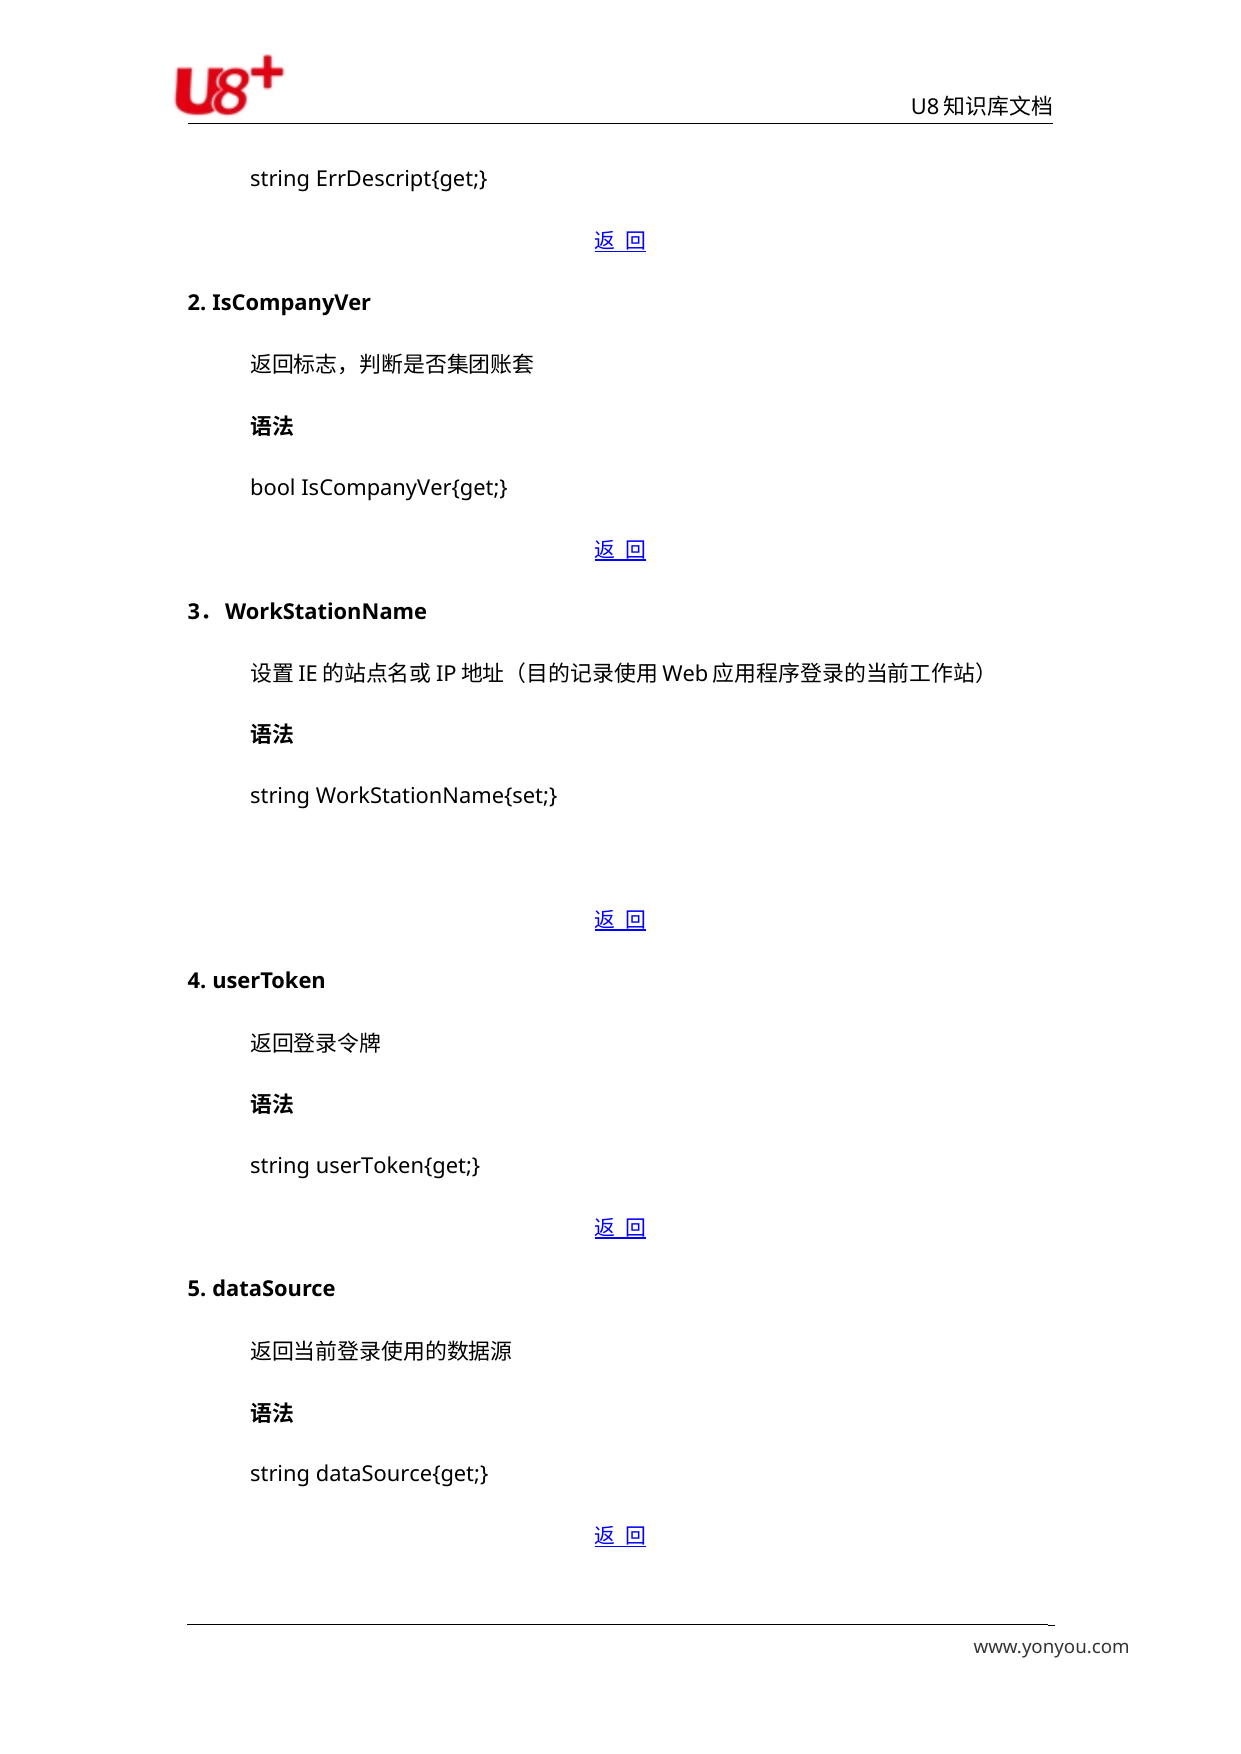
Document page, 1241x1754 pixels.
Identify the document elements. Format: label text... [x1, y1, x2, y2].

text 返回标志，判断是否集团账套 [250, 347, 1053, 379]
text string userToken{get;} [250, 1149, 1053, 1181]
text 2. IsCompanyVer [187, 285, 1053, 318]
text 设置IE的站点名或IP地址（目的记录使用Web应用程序登录的当前工作站） [250, 655, 1053, 688]
text 语法 [250, 717, 1053, 749]
list WorkStationName [187, 594, 1053, 626]
text string ErrDescript{get;} [250, 162, 1053, 194]
text 语法 [250, 409, 1053, 441]
text string dataSource{get;} [250, 1457, 1053, 1489]
text 返 回 [187, 1210, 1053, 1243]
text 返 回 [187, 224, 1053, 256]
text 4. userToken [187, 964, 1053, 996]
text 返 回 [187, 1519, 1053, 1551]
text 返回登录令牌 [250, 1025, 1053, 1058]
text 语法 [250, 1395, 1053, 1428]
text 语法 [250, 1087, 1053, 1119]
text string WorkStationName{set;} [250, 779, 1053, 811]
text 返 回 [187, 532, 1053, 564]
text 返 回 [187, 902, 1053, 934]
text 返回当前登录使用的数据源 [250, 1334, 1053, 1366]
picture [170, 52, 286, 118]
text bool IsCompanyVer{get;} [250, 470, 1053, 503]
text 5. dataSource [187, 1272, 1053, 1304]
